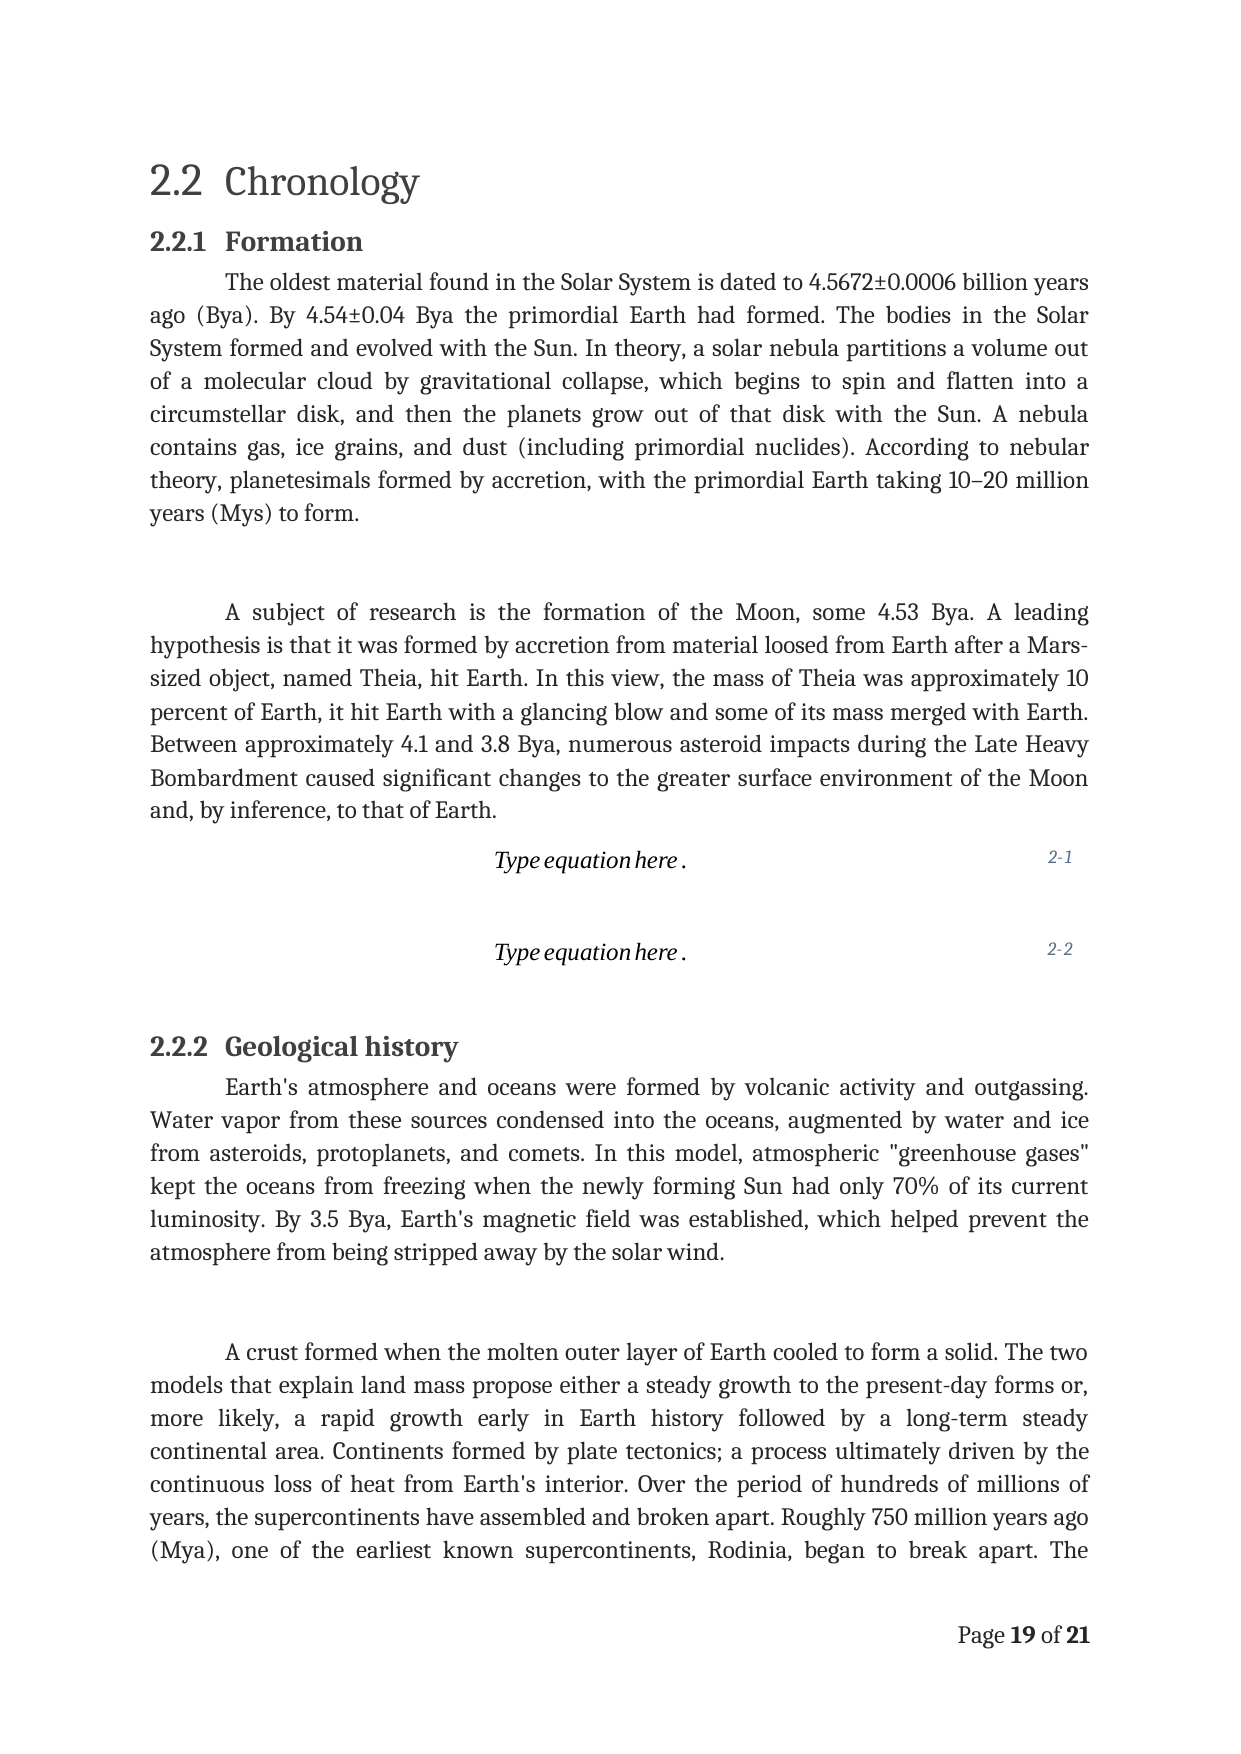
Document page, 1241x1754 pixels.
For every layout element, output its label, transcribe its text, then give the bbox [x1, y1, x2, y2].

text The oldest material found in the Solar System is dated to 4.5672±0.0006 billion years ago (Bya). By 4.54±0.04 Bya the primordial Earth had formed. The bodies in the Solar System formed and evolved with the Sun. In theory, a solar nebula partitions a volume out of a molecular cloud by gravitational collapse, which begins to spin and flatten into a circumstellar disk, and then the planets grow out of that disk with the Sun. A nebula contains gas, ice grains, and dust (including primordial nuclides). According to nebular theory, planetesimals formed by accretion, with the primordial Earth taking 10–20 million years (Mys) to form. [150, 268, 1090, 528]
subtitle Chronology [150, 154, 1090, 207]
subtitle Formation [150, 225, 1090, 259]
text A subject of research is the formation of the Moon, some 4.53 Bya. A leading hypothesis is that it was formed by accretion from material loosed from Earth after a Mars-sized object, named Theia, hit Earth. In this view, the mass of Theia was approximately 10 percent of Earth, it hit Earth with a glancing blow and some of its mass merged with Earth. Between approximately 4.1 and 3.8 Bya, numerous asteroid impacts during the Late Heavy Bombardment caused significant changes to the greater surface environment of the Moon and, by inference, to that of Earth. [150, 598, 1090, 825]
subtitle Geological history [150, 1030, 1090, 1064]
table_header [150, 938, 1031, 981]
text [150, 1337, 1090, 1564]
table_header [150, 846, 1031, 888]
text Earth's atmosphere and oceans were formed by volcanic activity and outgassing. Water vapor from these sources condensed into the oceans, augmented by water and ice from asteroids, protoplanets, and comets. In this model, atmospheric "greenhouse gases" kept the oceans from freezing when the newly forming Sun had only 70% of its current luminosity. By 3.5 Bya, Earth's magnetic field was established, which helped prevent the atmosphere from being stripped away by the solar wind. [150, 1073, 1090, 1267]
